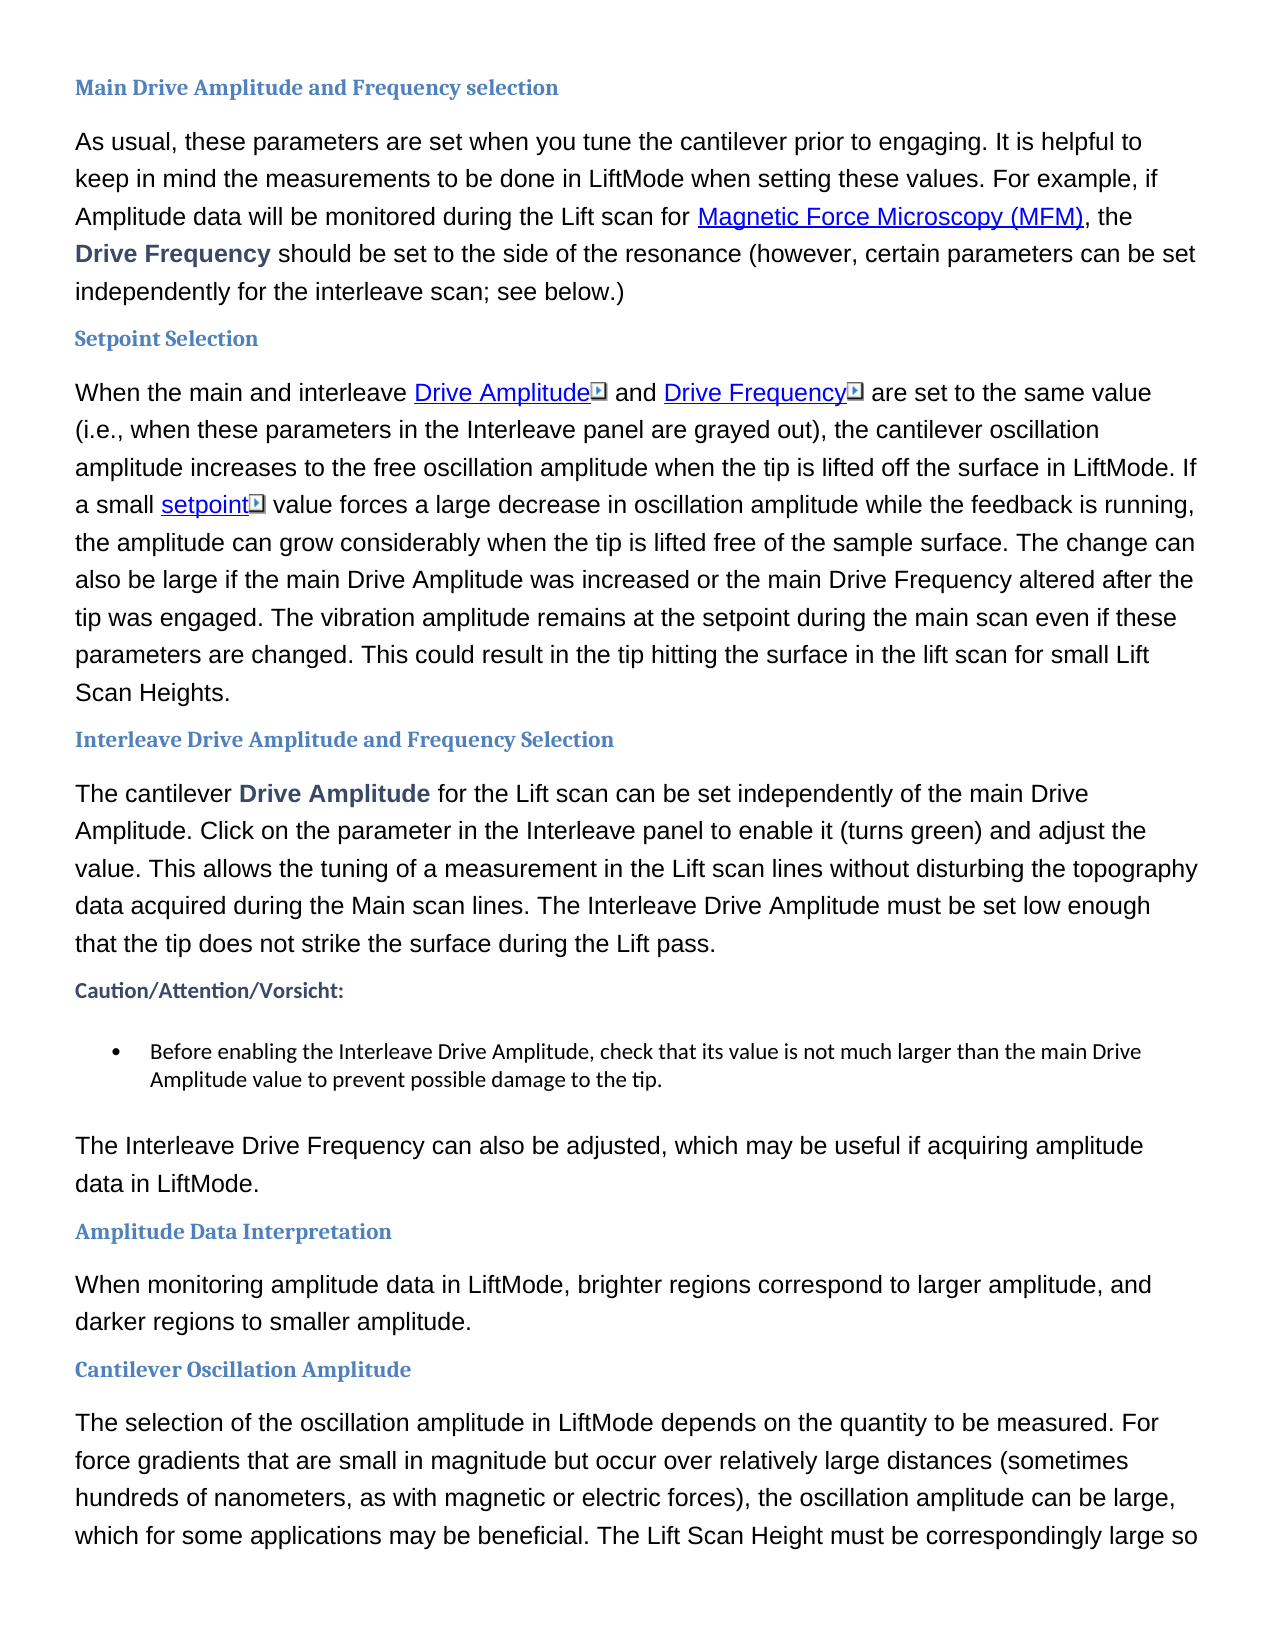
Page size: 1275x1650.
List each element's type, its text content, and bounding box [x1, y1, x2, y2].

text The Interleave Drive Frequency can also be adjusted, which may be useful if acquiring amplitude data in LiftMode. [75, 1123, 1200, 1198]
picture [590, 382, 608, 401]
text When monitoring amplitude data in LiftMode, brighter regions correspond to larger amplitude, and darker regions to smaller amplitude. [75, 1261, 1200, 1336]
subtitle Setpoint Selection [75, 326, 1200, 352]
picture [248, 494, 266, 514]
text Caution/Attention/Vorsicht: [75, 976, 1200, 1004]
text When the main and interleave Drive Amplitude and Drive Frequency are set to the same value (i.e., when these parameters in the Interleave panel are grayed out), the cantilever oscillation amplitude increases to the free oscillation amplitude when the tip is lifted off the surface in LiftMode. If a small setpoint value forces a large decrease in oscillation amplitude while the feedback is running, the amplitude can grow considerably when the tip is lifted free of the sample surface. The change can also be large if the main Drive Amplitude was increased or the main Drive Frequency altered after the tip was engaged. The vibration amplitude remains at the setpoint during the main scan even if these parameters are changed. This could result in the tip hitting the surface in the lift scan for small Lift Scan Heights. [75, 369, 1200, 706]
text The cantilever Drive Amplitude for the Lift scan can be set independently of the main Drive Amplitude. Click on the parameter in the Interleave panel to enable it (turns green) and adjust the value. This allows the tuning of a measurement in the Lift scan lines without disturbing the topography data acquired during the Main scan lines. The Interleave Drive Amplitude must be set low enough that the tip does not strike the surface during the Lift pass. [75, 770, 1200, 957]
list Before enabling the Interleave Drive Amplitude, check that its value is not much larger than the main Drive Amplitude value to prevent possible damage to the tip. [112, 1037, 1200, 1093]
subtitle Amplitude Data Interpretation [75, 1218, 1200, 1245]
picture [846, 382, 864, 401]
subtitle Interleave Drive Amplitude and Frequency Selection [75, 727, 1200, 753]
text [75, 1400, 1200, 1550]
subtitle Main Drive Amplitude and Frequency selection [75, 75, 1200, 101]
text As usual, these parameters are set when you tune the cantilever prior to engaging. It is helpful to keep in mind the measurements to be done in LiftMode when setting these values. For example, if Amplitude data will be monitored during the Lift scan for Magnetic Force Microscopy (MFM), the Drive Frequency should be set to the side of the resonance (however, certain parameters can be set independently for the interleave scan; see below.) [75, 118, 1200, 305]
subtitle Cantilever Oscillation Amplitude [75, 1357, 1200, 1383]
